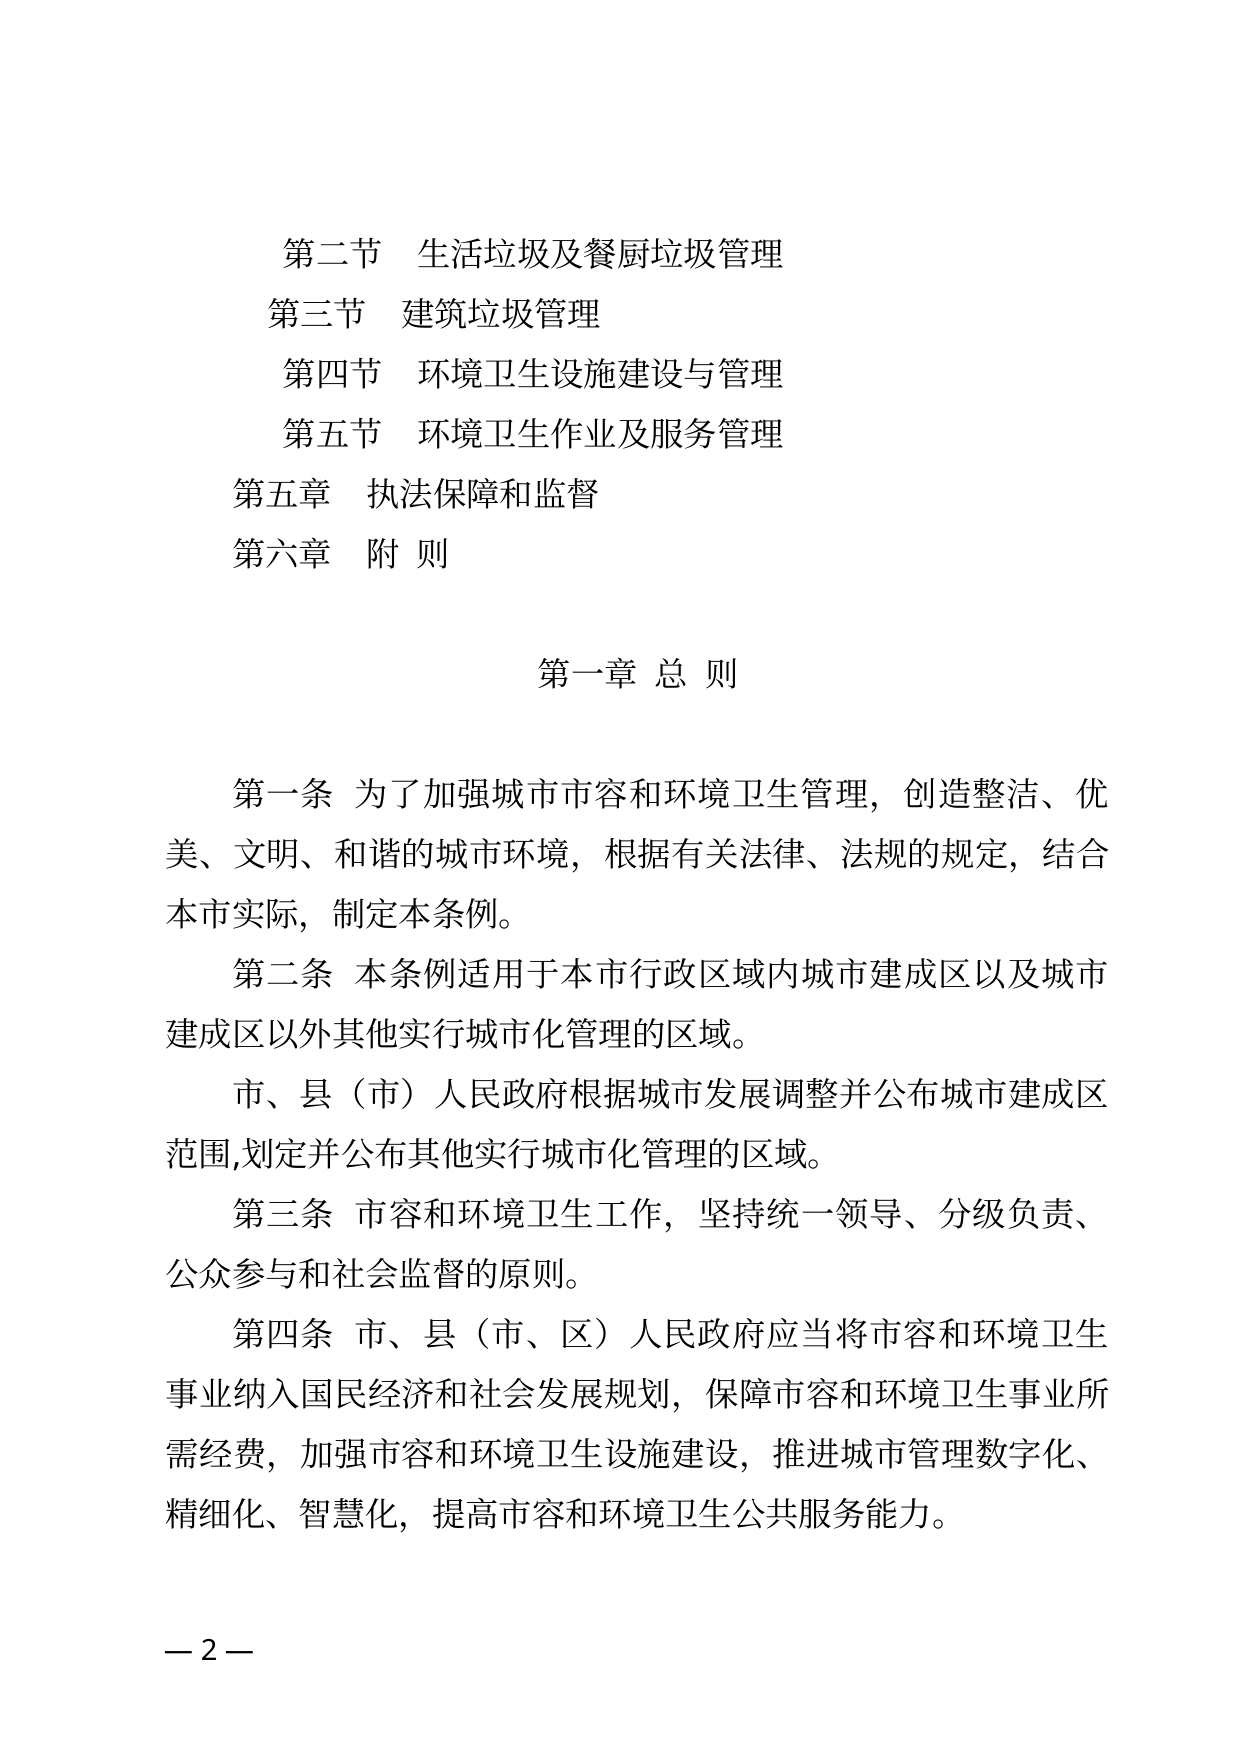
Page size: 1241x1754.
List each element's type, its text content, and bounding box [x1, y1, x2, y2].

text 第四节 环境卫生设施建设与管理 [165, 338, 1110, 398]
text 第一章 总 则 [165, 638, 1110, 698]
text 市、县（市）人民政府根据城市发展调整并公布城市建成区范围,划定并公布其他实行城市化管理的区域。 [165, 1058, 1110, 1178]
text 第五章 执法保障和监督 [165, 458, 1110, 518]
text 第四条 市、县（市、区）人民政府应当将市容和环境卫生事业纳入国民经济和社会发展规划，保障市容和环境卫生事业所需经费，加强市容和环境卫生设施建设，推进城市管理数字化、精细化、智慧化，提高市容和环境卫生公共服务能力。 [165, 1298, 1110, 1538]
text 第三条 市容和环境卫生工作，坚持统一领导、分级负责、公众参与和社会监督的原则。 [165, 1178, 1110, 1298]
text 第五节 环境卫生作业及服务管理 [165, 398, 1110, 458]
text 第一条 为了加强城市市容和环境卫生管理，创造整洁、优美、文明、和谐的城市环境，根据有关法律、法规的规定，结合本市实际，制定本条例。 [165, 758, 1110, 938]
text 第二条 本条例适用于本市行政区域内城市建成区以及城市建成区以外其他实行城市化管理的区域。 [165, 938, 1110, 1058]
text 第三节 建筑垃圾管理 [165, 278, 1110, 338]
text 第二节 生活垃圾及餐厨垃圾管理 [165, 218, 1110, 278]
text 第六章 附 则 [165, 518, 1110, 578]
